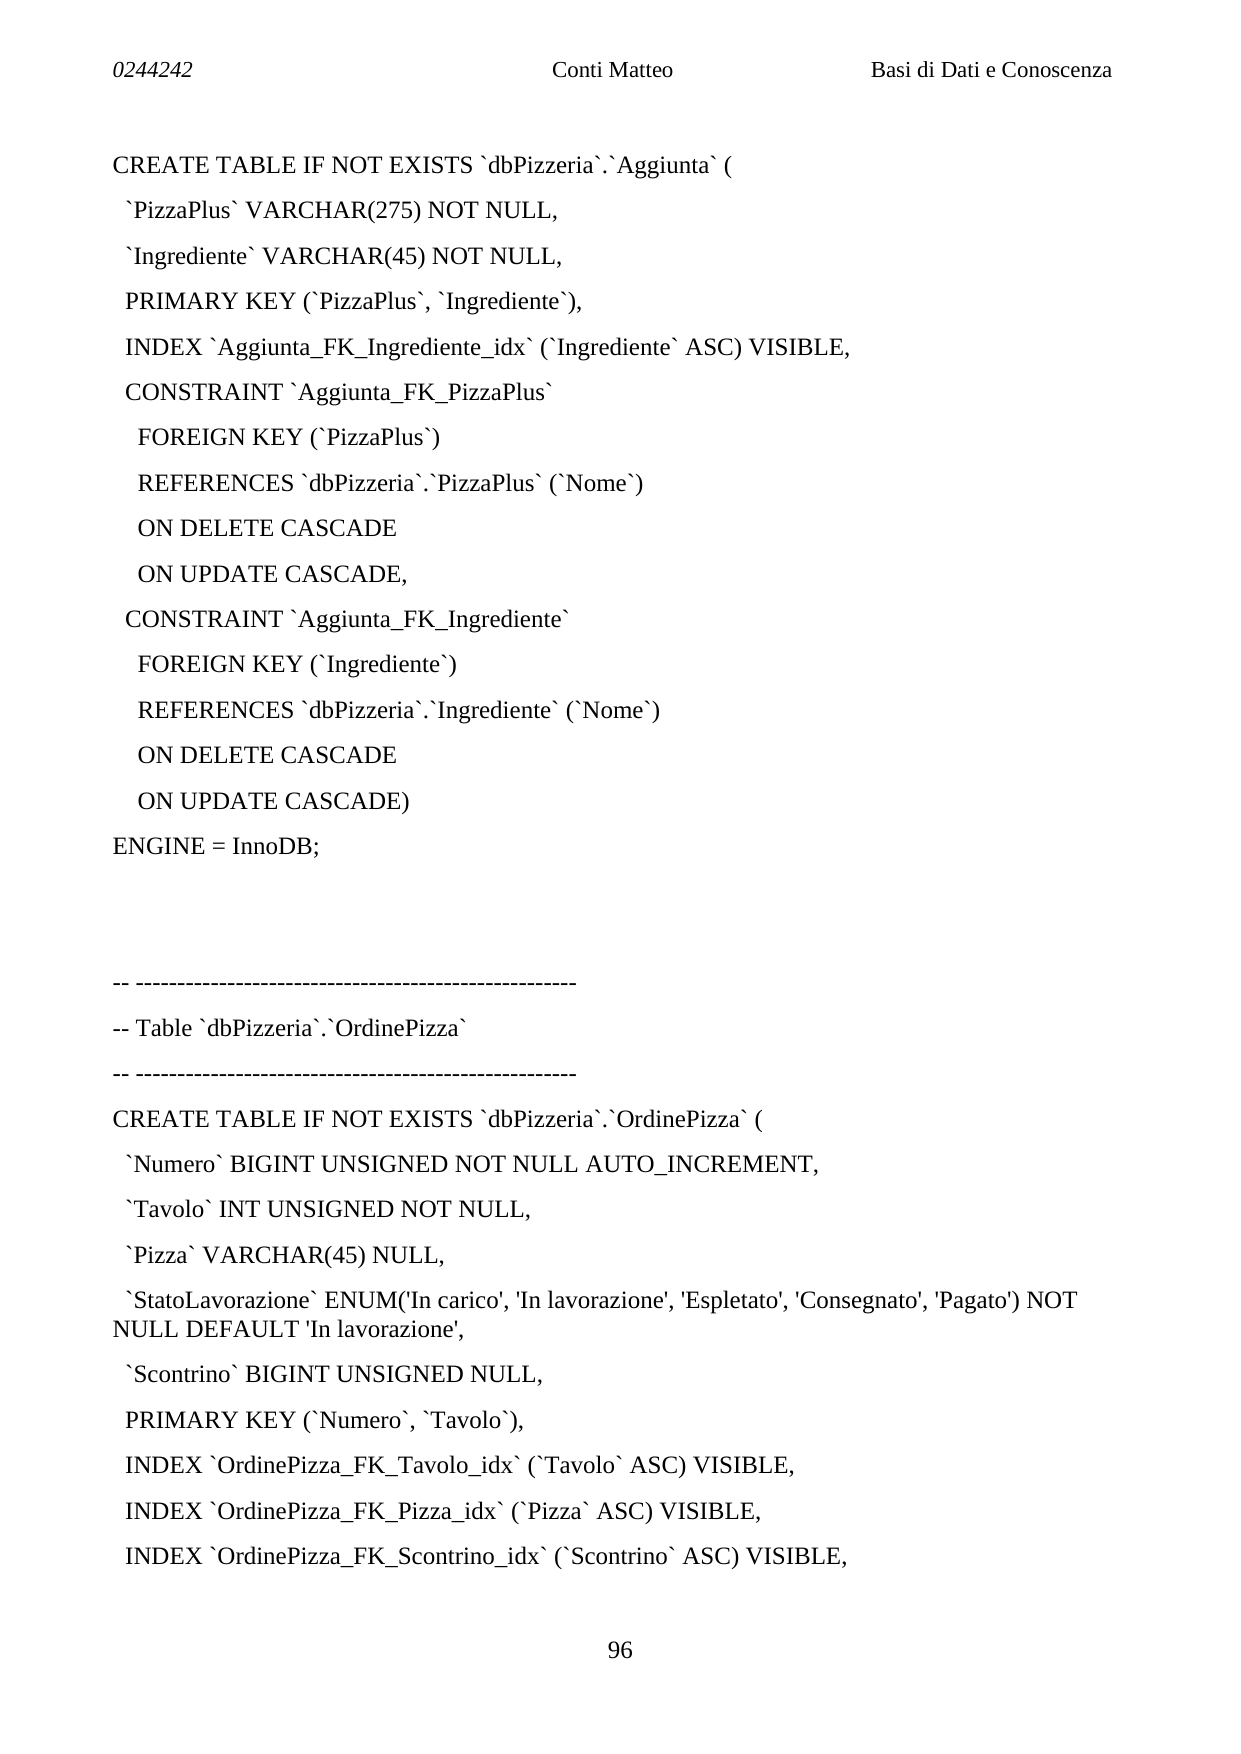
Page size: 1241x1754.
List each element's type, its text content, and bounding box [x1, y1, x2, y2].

text -- ----------------------------------------------------- [112, 1058, 1128, 1087]
text CONSTRAINT `Aggiunta_FK_Ingrediente` [112, 604, 1128, 633]
text PRIMARY KEY (`PizzaPlus`, `Ingrediente`), [112, 286, 1128, 315]
text INDEX `OrdinePizza_FK_Tavolo_idx` (`Tavolo` ASC) VISIBLE, [112, 1450, 1128, 1479]
text `Ingrediente` VARCHAR(45) NOT NULL, [112, 241, 1128, 269]
text INDEX `Aggiunta_FK_Ingrediente_idx` (`Ingrediente` ASC) VISIBLE, [112, 332, 1128, 360]
text ON UPDATE CASCADE) [112, 786, 1128, 814]
text ON DELETE CASCADE [112, 513, 1128, 542]
text CREATE TABLE IF NOT EXISTS `dbPizzeria`.`Aggiunta` ( [112, 150, 1128, 179]
text `PizzaPlus` VARCHAR(275) NOT NULL, [112, 195, 1128, 224]
text CREATE TABLE IF NOT EXISTS `dbPizzeria`.`OrdinePizza` ( [112, 1104, 1128, 1132]
text -- ----------------------------------------------------- [112, 967, 1128, 996]
text REFERENCES `dbPizzeria`.`PizzaPlus` (`Nome`) [112, 468, 1128, 497]
text -- Table `dbPizzeria`.`OrdinePizza` [112, 1013, 1128, 1042]
text INDEX `OrdinePizza_FK_Scontrino_idx` (`Scontrino` ASC) VISIBLE, [112, 1541, 1128, 1570]
text FOREIGN KEY (`PizzaPlus`) [112, 422, 1128, 451]
text INDEX `OrdinePizza_FK_Pizza_idx` (`Pizza` ASC) VISIBLE, [112, 1496, 1128, 1524]
text ENGINE = InnoDB; [112, 831, 1128, 860]
text `Tavolo` INT UNSIGNED NOT NULL, [112, 1194, 1128, 1223]
text `Scontrino` BIGINT UNSIGNED NULL, [112, 1359, 1128, 1388]
text REFERENCES `dbPizzeria`.`Ingrediente` (`Nome`) [112, 695, 1128, 724]
text ON DELETE CASCADE [112, 740, 1128, 769]
text PRIMARY KEY (`Numero`, `Tavolo`), [112, 1405, 1128, 1434]
text `Numero` BIGINT UNSIGNED NOT NULL AUTO_INCREMENT, [112, 1149, 1128, 1178]
text CONSTRAINT `Aggiunta_FK_PizzaPlus` [112, 377, 1128, 406]
text FOREIGN KEY (`Ingrediente`) [112, 649, 1128, 678]
text ON UPDATE CASCADE, [112, 559, 1128, 587]
text `Pizza` VARCHAR(45) NULL, [112, 1240, 1128, 1269]
text `StatoLavorazione` ENUM('In carico', 'In lavorazione', 'Espletato', 'Consegnato', 'Pagato') NOT NULL DEFAULT 'In lavorazione', [112, 1285, 1128, 1343]
